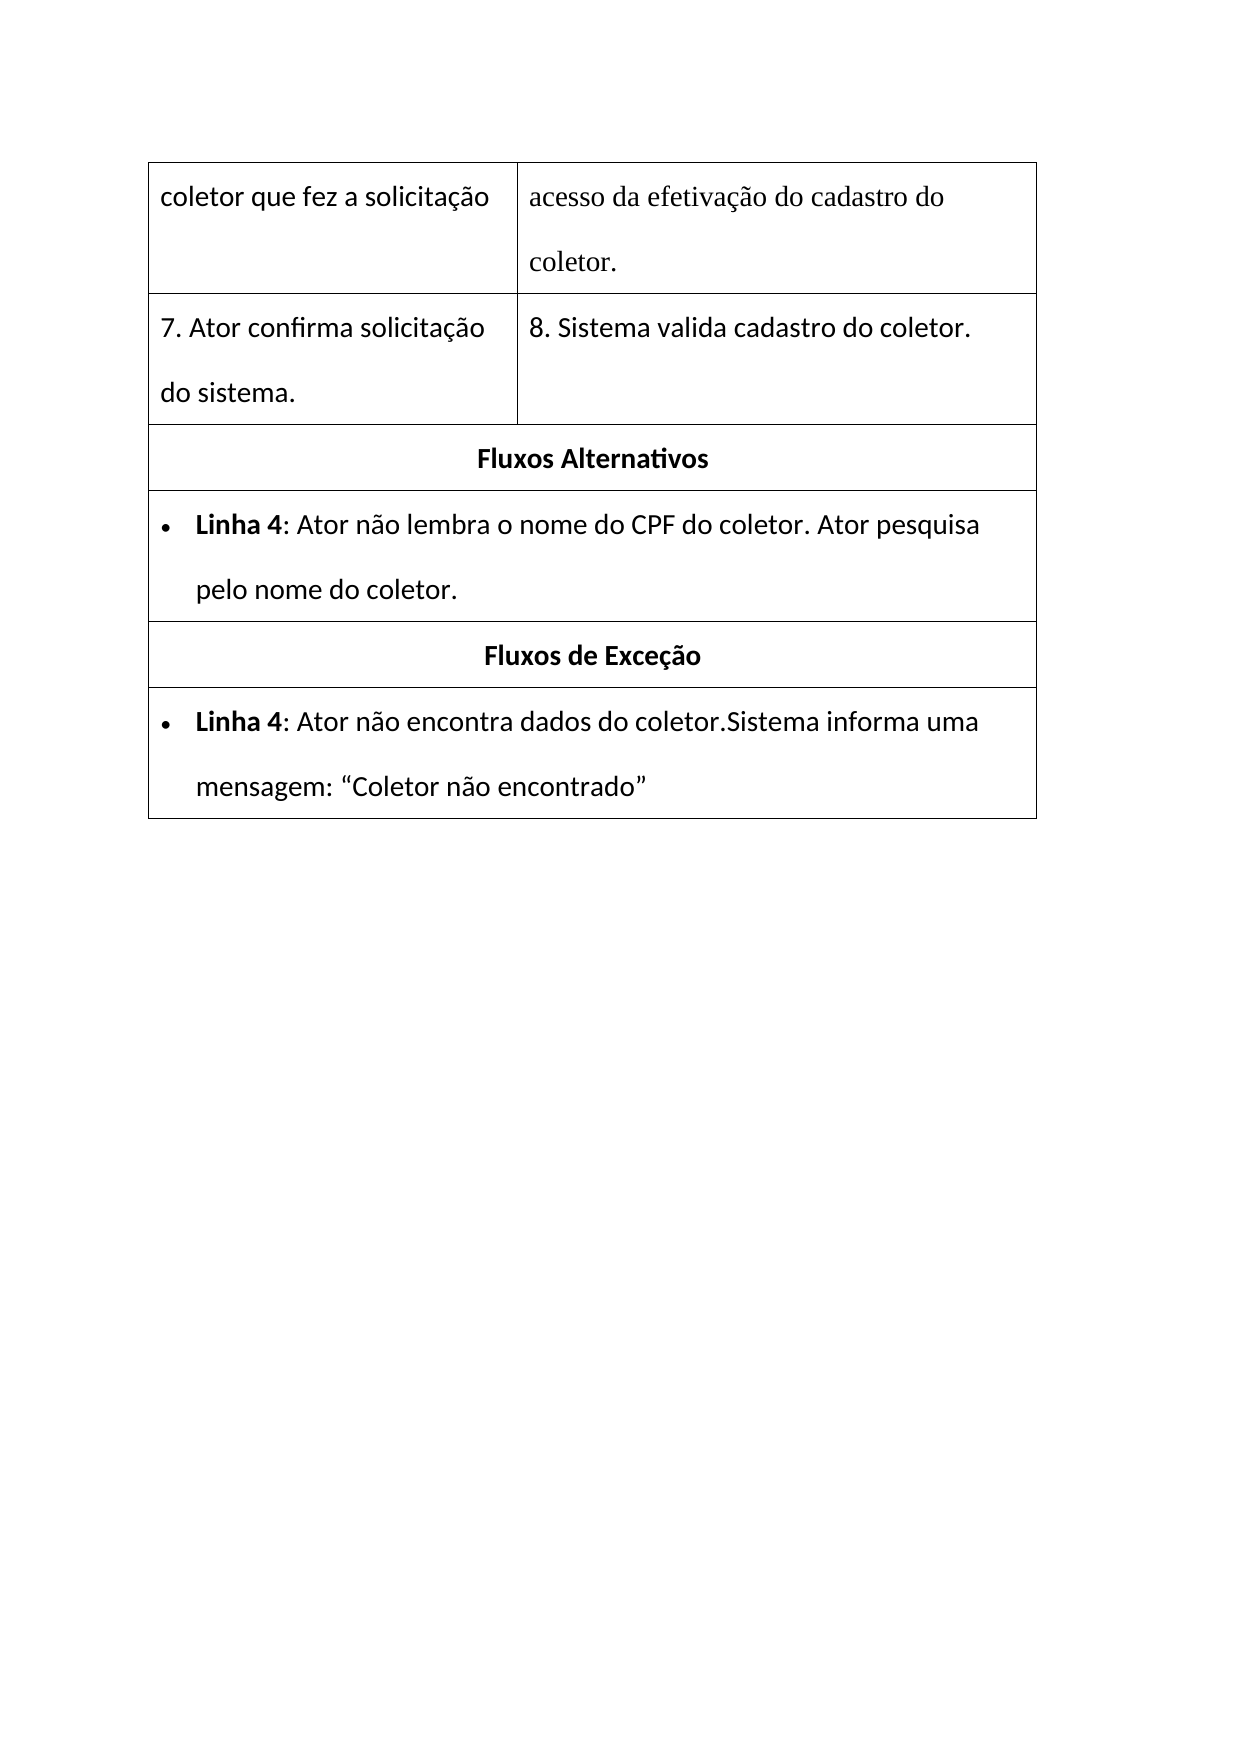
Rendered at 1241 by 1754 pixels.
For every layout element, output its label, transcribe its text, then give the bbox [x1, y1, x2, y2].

table_cell 8. Sistema valida cadastro do coletor. [518, 294, 1036, 424]
table_cell Fluxos Alternativos [149, 425, 1036, 490]
table_cell Linha 4: Ator não lembra o nome do CPF do coletor. Ator pesquisa pelo nome do coletor. [149, 491, 1036, 621]
table_cell Fluxos de Exceção [149, 622, 1036, 687]
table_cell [149, 163, 517, 293]
table_cell 7. Ator confirma solicitação do sistema. [149, 294, 517, 424]
table_cell Linha 4: Ator não encontra dados do coletor.Sistema informa uma mensagem: “Coletor não encontrado” [149, 688, 1036, 818]
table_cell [518, 163, 1036, 293]
